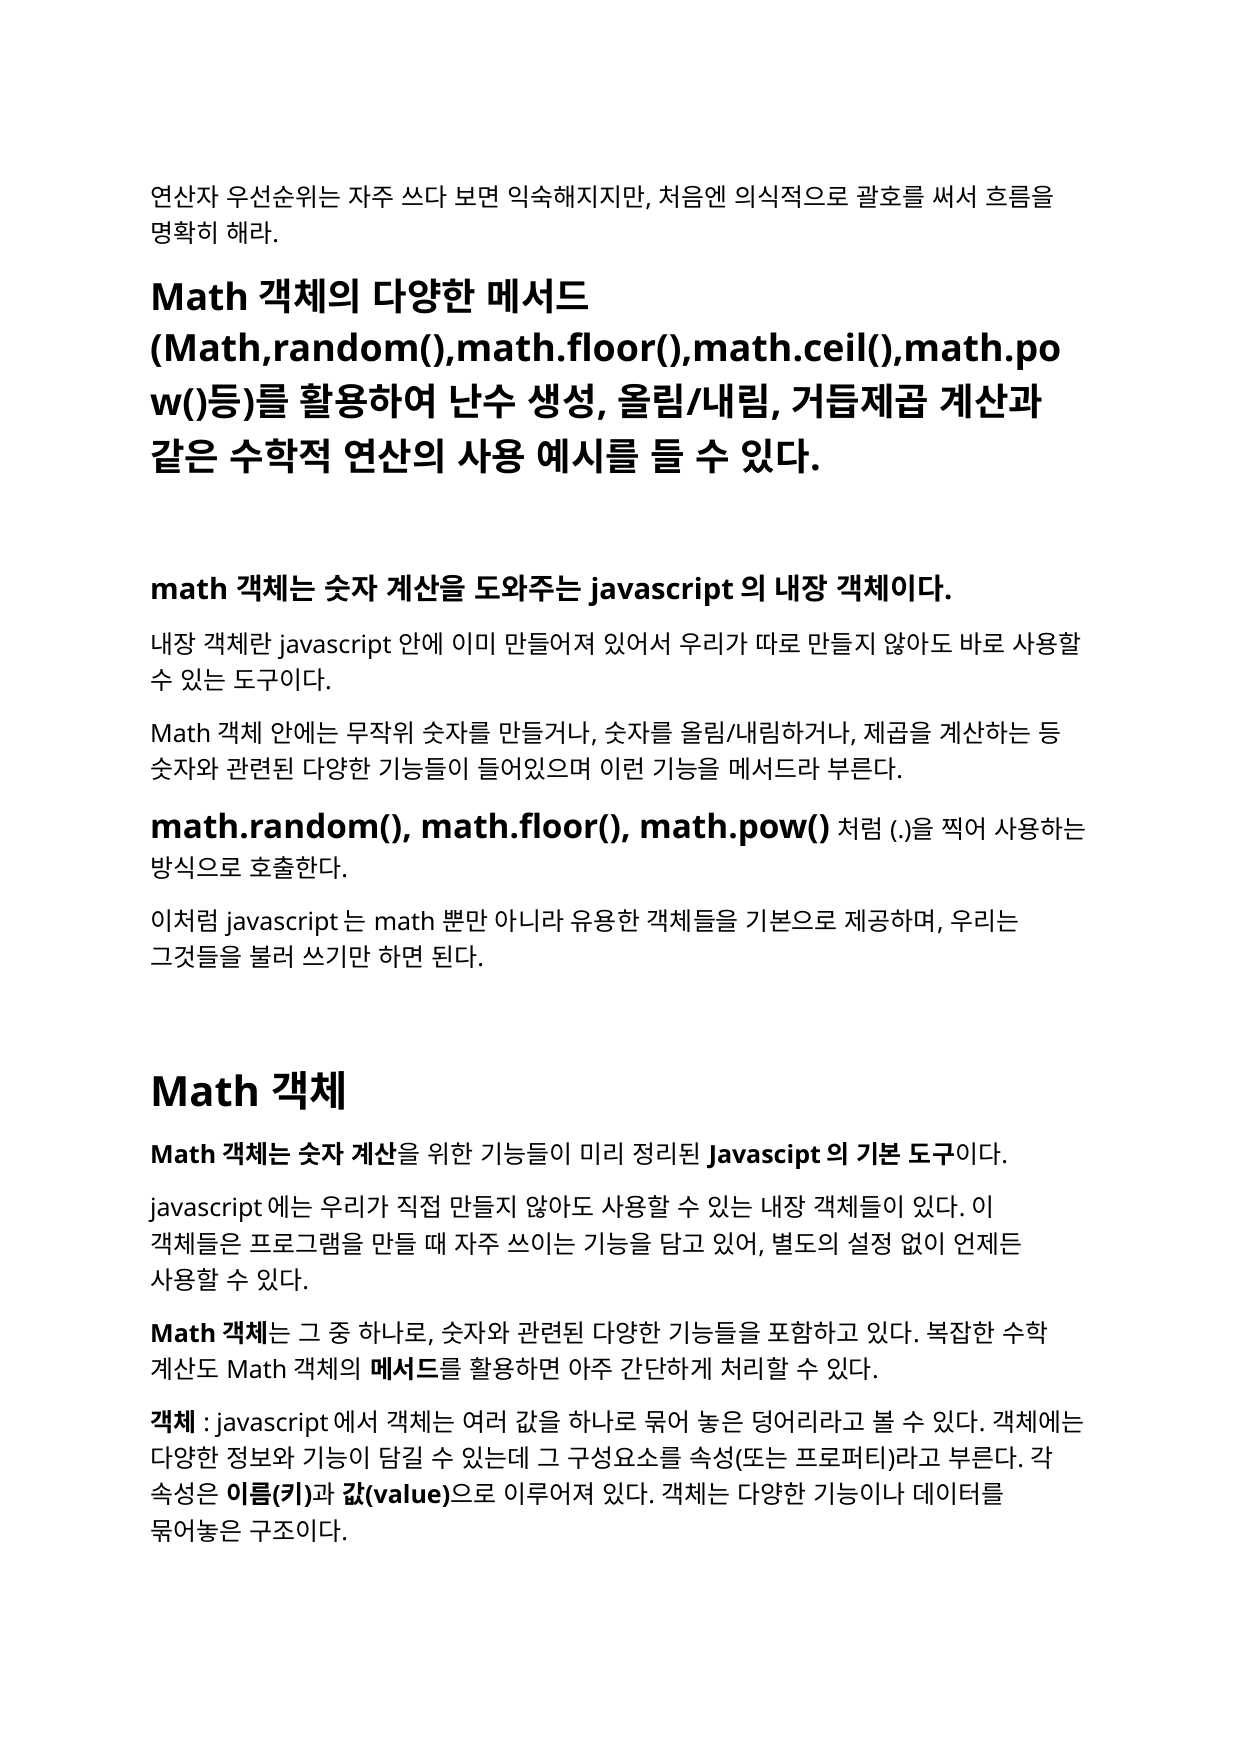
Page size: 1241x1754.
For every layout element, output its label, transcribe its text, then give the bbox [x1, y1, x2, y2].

text math 객체는 숫자 계산을 도와주는 javascript의 내장 객체이다. [150, 565, 1090, 608]
text 연산자 우선순위는 자주 쓰다 보면 익숙해지지만, 처음엔 의식적으로 괄호를 써서 흐름을 명확히 해라. [150, 177, 1090, 250]
text 내장 객체란 javascript 안에 이미 만들어져 있어서 우리가 따로 만들지 않아도 바로 사용할 수 있는 도구이다. [150, 624, 1090, 697]
text math.random(), math.floor(), math.pow() 처럼 (.)을 찍어 사용하는 방식으로 호출한다. [150, 803, 1090, 884]
text javascript에는 우리가 직접 만들지 않아도 사용할 수 있는 내장 객체들이 있다. 이 객체들은 프로그램을 만들 때 자주 쓰이는 기능을 담고 있어, 별도의 설정 없이 언제든 사용할 수 있다. [150, 1188, 1090, 1297]
text Math 객체는 숫자 계산을 위한 기능들이 미리 정리된 Javascipt의 기본 도구이다. [150, 1135, 1090, 1171]
text Math 객체 안에는 무작위 숫자를 만들거나, 숫자를 올림/내림하거나, 제곱을 계산하는 등 숫자와 관련된 다양한 기능들이 들어있으며 이런 기능을 메서드라 부른다. [150, 713, 1090, 786]
text Math 객체의 다양한 메서드(Math,random(),math.floor(),math.ceil(),math.pow()등)를 활용하여 난수 생성, 올림/내림, 거듭제곱 계산과 같은 수학적 연산의 사용 예시를 들 수 있다. [150, 266, 1090, 481]
text Math 객체 [150, 1058, 1090, 1118]
text 이처럼 javascript는 math 뿐만 아니라 유용한 객체들을 기본으로 제공하며, 우리는 그것들을 불러 쓰기만 하면 된다. [150, 901, 1090, 973]
text Math 객체는 그 중 하나로, 숫자와 관련된 다양한 기능들을 포함하고 있다. 복잡한 수학 계산도 Math 객체의 메서드를 활용하면 아주 간단하게 처리할 수 있다. [150, 1313, 1090, 1386]
text 객체 : javascript에서 객체는 여러 값을 하나로 묶어 놓은 덩어리라고 볼 수 있다. 객체에는 다양한 정보와 기능이 담길 수 있는데 그 구성요소를 속성(또는 프로퍼티)라고 부른다. 각 속성은 이름(키)과 값(value)으로 이루어져 있다. 객체는 다양한 기능이나 데이터를 묶어놓은 구조이다. [150, 1402, 1090, 1547]
